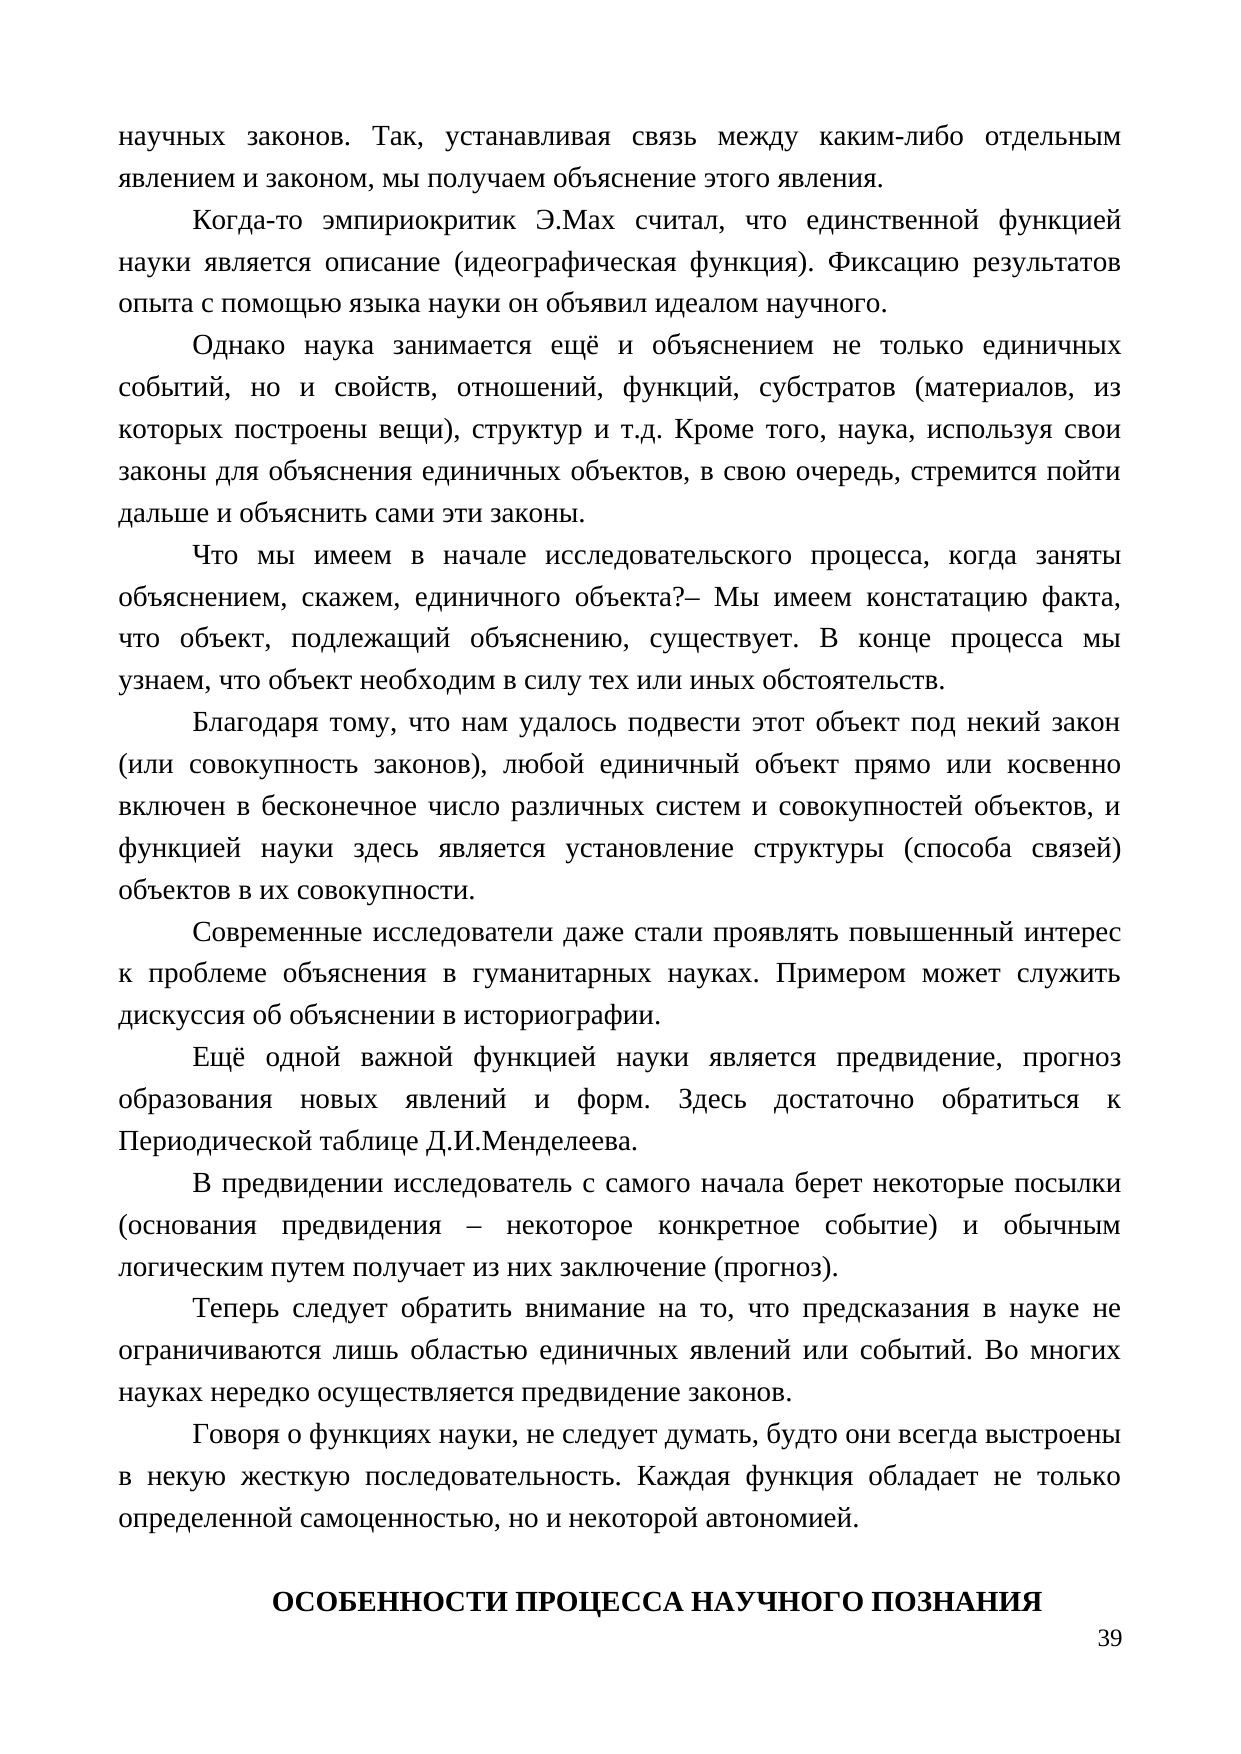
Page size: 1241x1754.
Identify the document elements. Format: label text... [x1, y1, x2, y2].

text ОСОБЕННОСТИ ПРОЦЕССА НАУЧНОГО ПОЗНАНИЯ [118, 1584, 1122, 1617]
text Что мы имеем в начале исследовательского процесса, когда заняты объяснением, скажем, единичного объекта?– Мы имеем констатацию факта, что объект, подлежащий объяснению, существует. В конце процесса мы узнаем, что объект необходим в силу тех или иных обстоятельств. [118, 537, 1122, 696]
text Когда-то эмпириокритик Э.Мах считал, что единственной функцией науки является описание (идеографическая функция). Фиксацию результатов опыта с помощью языка науки он объявил идеалом научного. [118, 202, 1122, 319]
text Однако наука занимается ещё и объяснением не только единичных событий, но и свойств, отношений, функций, субстратов (материалов, из которых построены вещи), структур и т.д. Кроме того, наука, используя свои законы для объяснения единичных объектов, в свою очередь, стремится пойти дальше и объяснить сами эти законы. [118, 327, 1122, 528]
text Современные исследователи даже стали проявлять повышенный интерес к проблеме объяснения в гуманитарных науках. Примером может служить дискуссия об объяснении в историографии. [118, 914, 1122, 1031]
text Благодаря тому, что нам удалось подвести этот объект под некий закон (или совокупность законов), любой единичный объект прямо или косвенно включен в бесконечное число различных систем и совокупностей объектов, и функцией науки здесь является установление структуры (способа связей) объектов в их совокупности. [118, 704, 1122, 905]
text Ещё одной важной функцией науки является предвидение, прогноз образования новых явлений и форм. Здесь достаточно обратиться к Периодической таблице Д.И.Менделеева. [118, 1039, 1122, 1157]
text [118, 118, 1122, 193]
text В предвидении исследователь с самого начала берет некоторые посылки (основания предвидения – некоторое конкретное событие) и обычным логическим путем получает из них заключение (прогноз). [118, 1165, 1122, 1282]
text Говоря о функциях науки, не следует думать, будто они всегда выстроены в некую жесткую последовательность. Каждая функция обладает не только определенной самоценностью, но и некоторой автономией. [118, 1416, 1122, 1533]
text Теперь следует обратить внимание на то, что предсказания в науке не ограничиваются лишь областью единичных явлений или событий. Во многих науках нередко осуществляется предвидение законов. [118, 1291, 1122, 1408]
